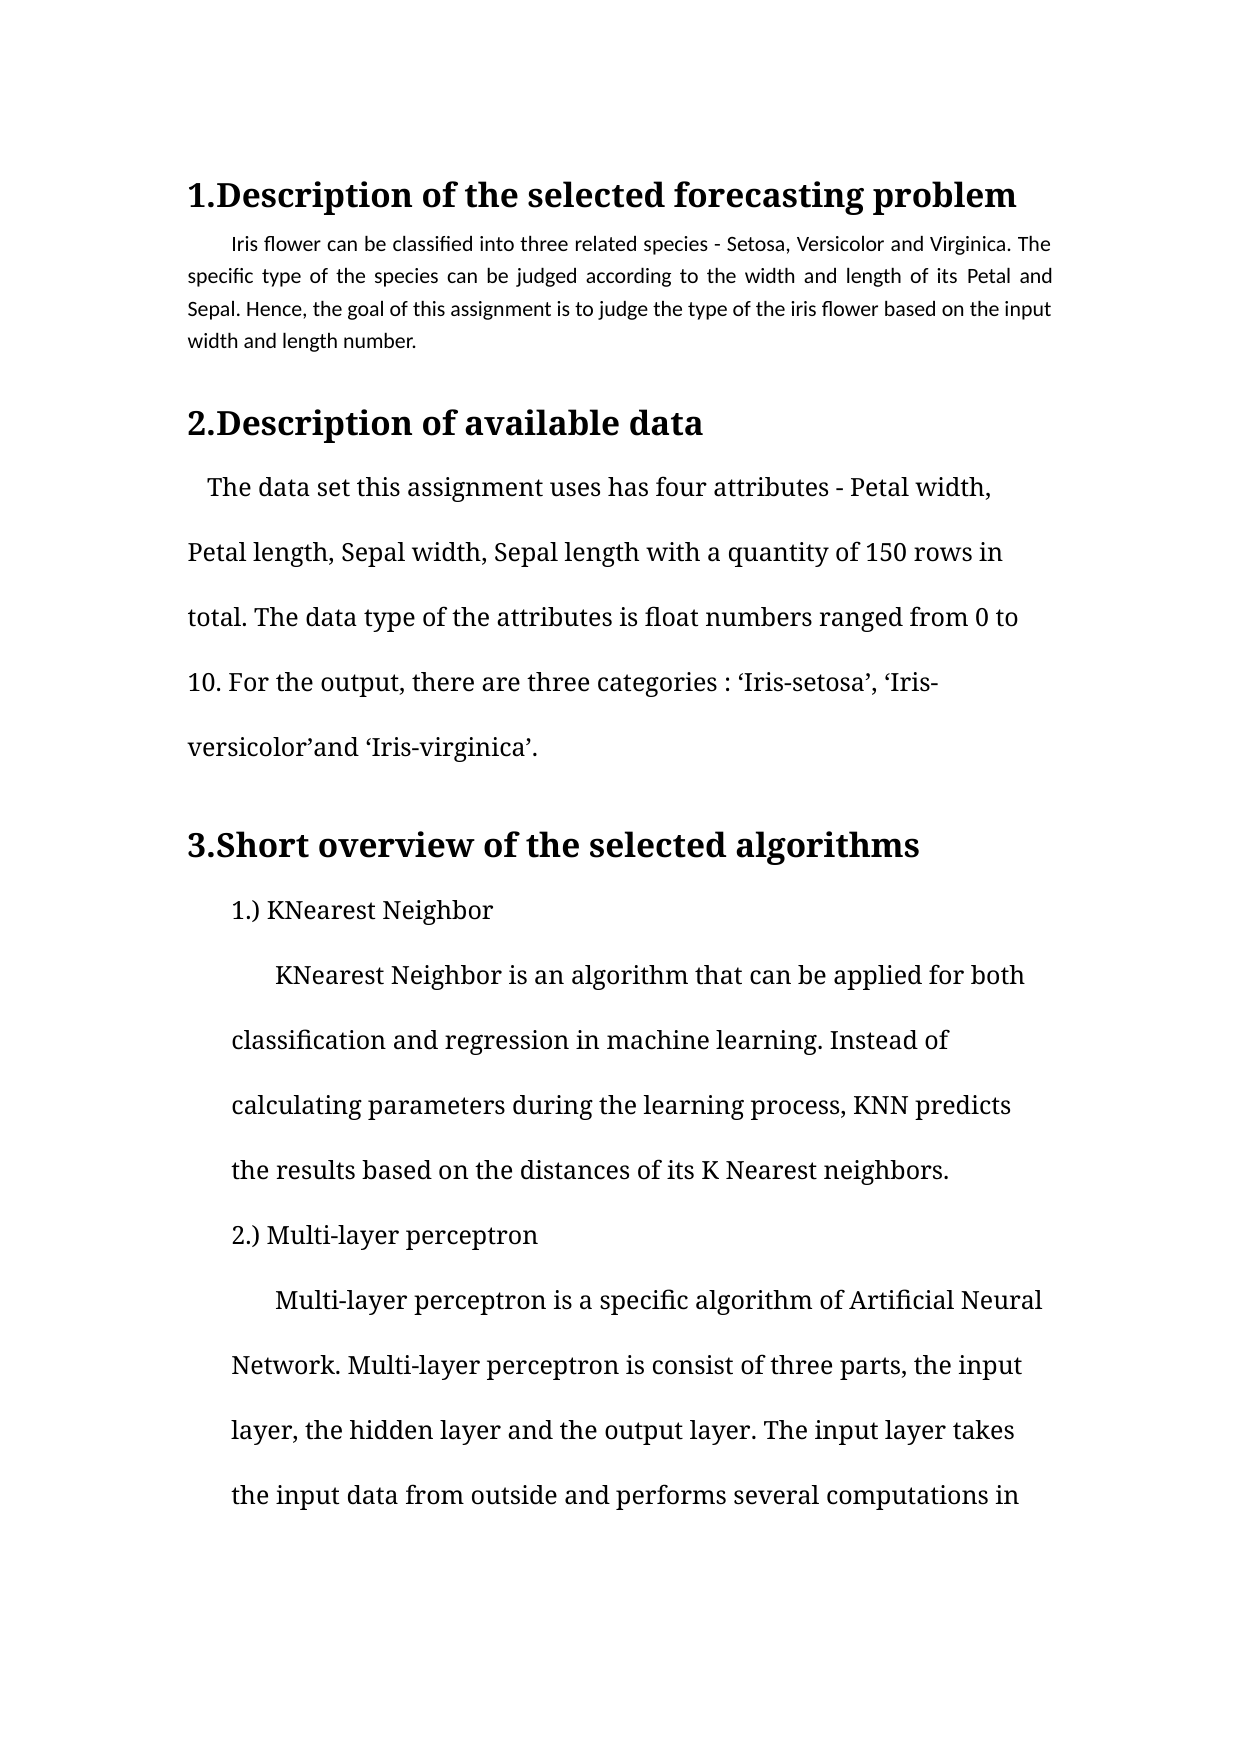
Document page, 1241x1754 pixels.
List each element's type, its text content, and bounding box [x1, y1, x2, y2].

text Iris flower can be classified into three related species - Setosa, Versicolor and Virginica. The specific type of the species can be judged according to the width and length of its Petal and Sepal. Hence, the goal of this assignment is to judge the type of the iris flower based on the input width and length number. [187, 227, 1053, 357]
list ) Multi-layer perceptron [187, 1202, 1053, 1267]
list 3.Short overview of the selected algorithms [187, 812, 1053, 877]
list The data set this assignment uses has four attributes - Petal width, Petal length, Sepal width, Sepal length with a quantity of 150 rows in total. The data type of the attributes is float numbers ranged from 0 to 10. For the output, there are three categories : ‘Iris-setosa’, ‘Iris-versicolor’and ‘Iris-virginica’. [187, 454, 1053, 779]
list 1.) KNearest Neighbor [187, 877, 1053, 942]
list KNearest Neighbor is an algorithm that can be applied for both classification and regression in machine learning. Instead of calculating parameters during the learning process, KNN predicts the results based on the distances of its K Nearest neighbors. [231, 942, 1053, 1202]
list 2.Description of available data [187, 389, 1053, 454]
list Description of the selected forecasting problem [187, 162, 1053, 227]
